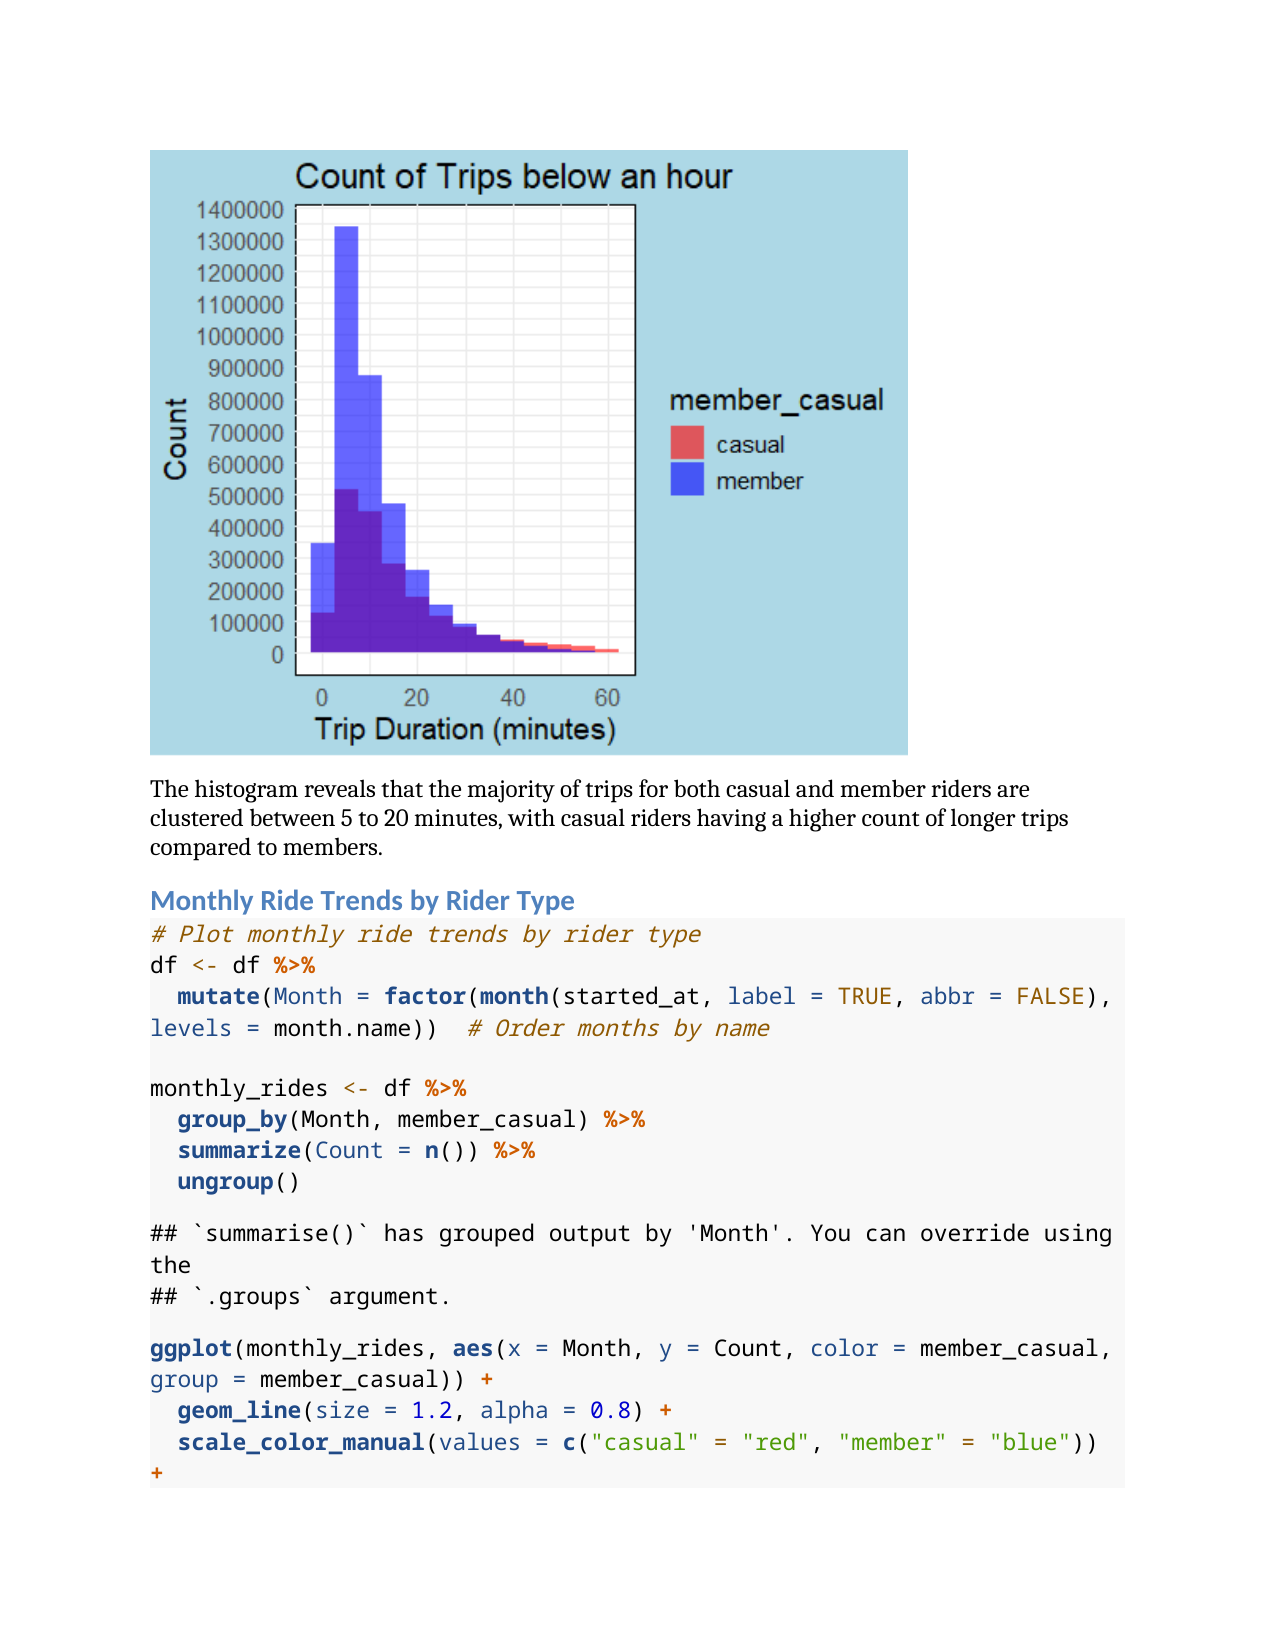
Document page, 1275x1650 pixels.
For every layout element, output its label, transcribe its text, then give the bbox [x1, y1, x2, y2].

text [150, 1332, 1125, 1488]
text ## `summarise()` has grouped output by 'Month'. You can override using the ## `.groups` argument. [150, 1217, 1125, 1311]
text # Plot monthly ride trends by rider type df <- df %>% mutate(Month = factor(month(started_at, label = TRUE, abbr = FALSE), levels = month.name)) # Order months by name monthly_rides <- df %>% group_by(Month, member_casual) %>% summarize(Count = n()) %>% ungroup() [150, 918, 1125, 1197]
subtitle Monthly Ride Trends by Rider Type [150, 882, 1125, 918]
text The histogram reveals that the majority of trips for both casual and member riders are clustered between 5 to 20 minutes, with casual riders having a higher count of longer trips compared to members. [150, 775, 1125, 861]
picture [150, 150, 908, 757]
